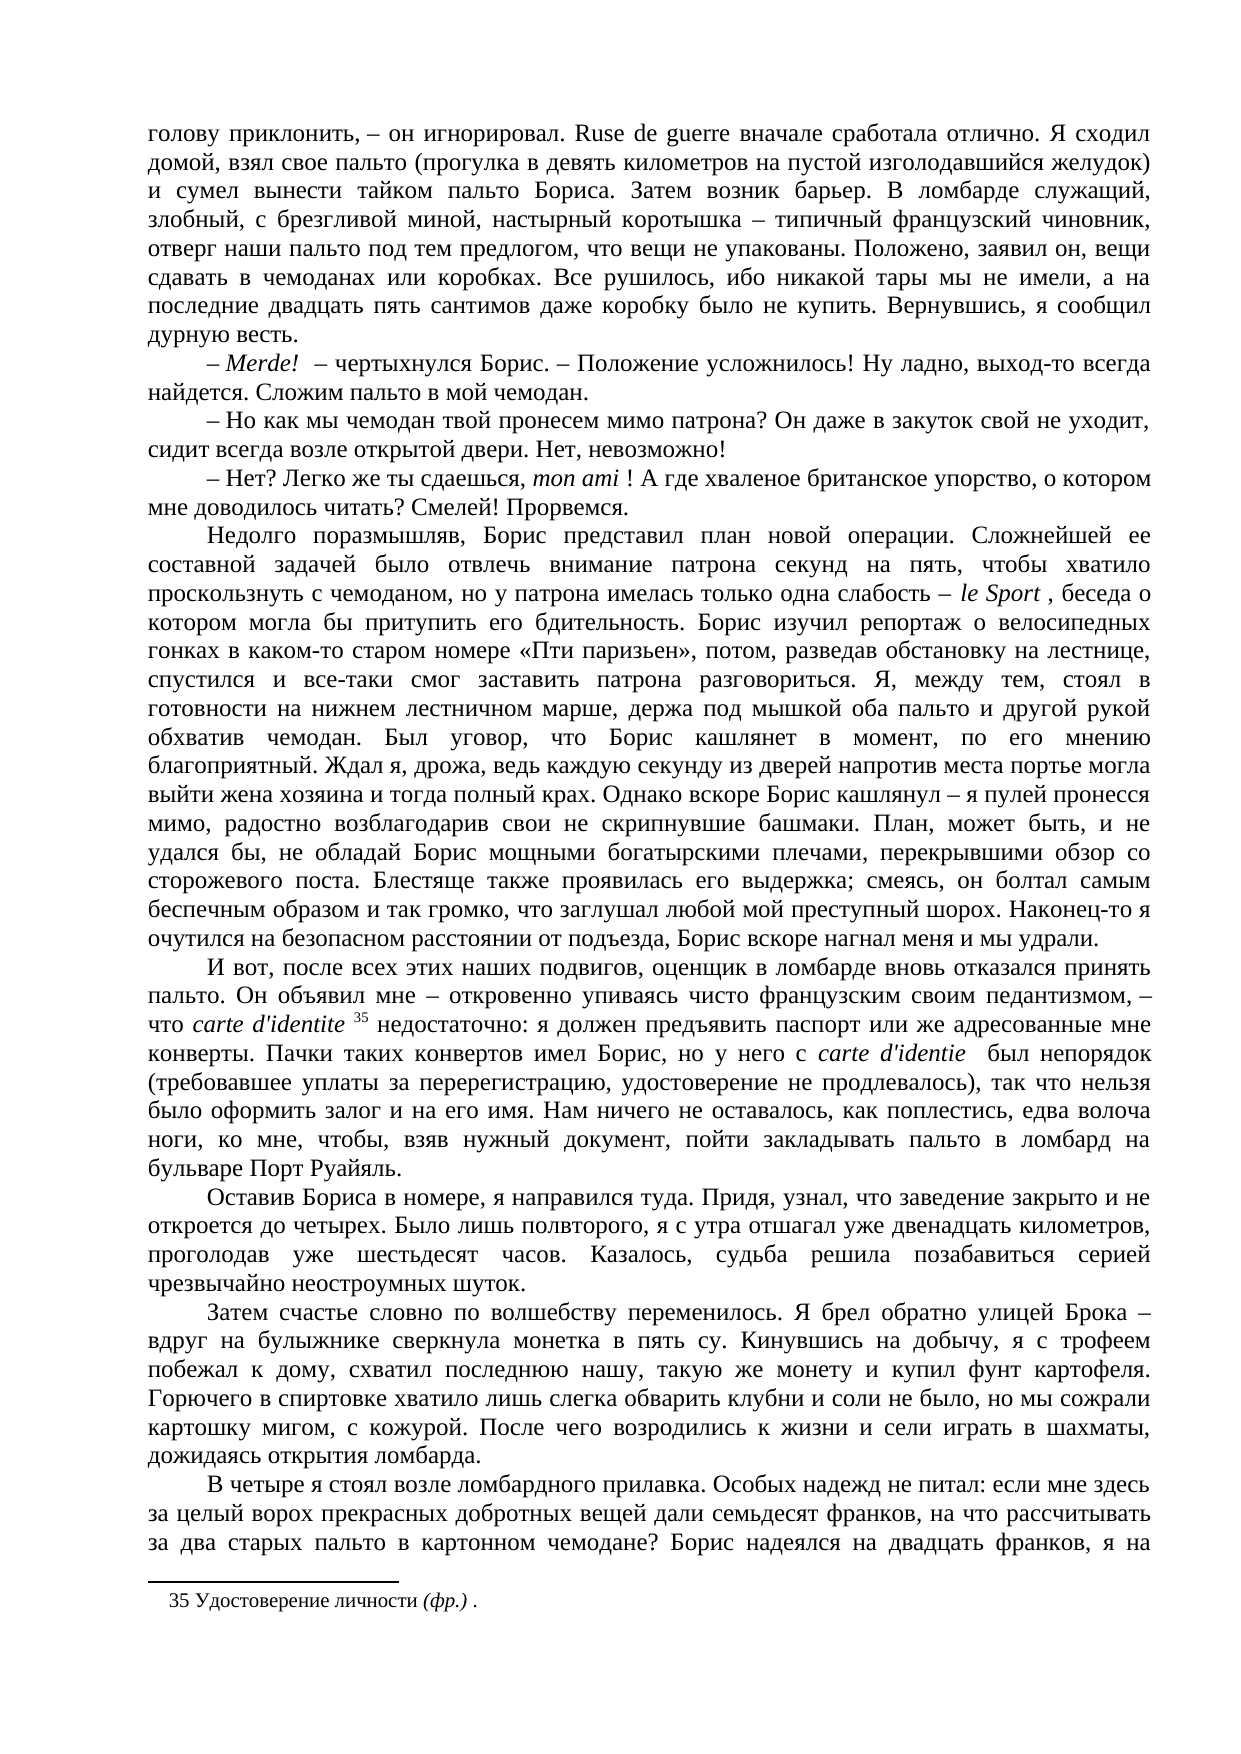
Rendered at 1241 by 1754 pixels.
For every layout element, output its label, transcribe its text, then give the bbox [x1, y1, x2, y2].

text – Merde! – чертыхнулся Борис. – Положение усложнилось! Ну ладно, выход-то всегда найдется. Сложим пальто в мой чемодан. [148, 348, 1152, 406]
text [148, 1469, 1152, 1556]
text – Но как мы чемодан твой пронесем мимо патрона? Он даже в закуток свой не уходит, сидит всегда возле открытой двери. Нет, невозможно! [148, 406, 1152, 463]
text Недолго поразмышляв, Борис представил план новой операции. Сложнейшей ее составной задачей было отвлечь внимание патрона секунд на пять, чтобы хватило проскользнуть с чемоданом, но у патрона имелась только одна слабость – le Sport , беседа о котором могла бы притупить его бдительность. Борис изучил репортаж о велосипедных гонках в каком-то старом номере «Пти паризьен», потом, разведав обстановку на лестнице, спустился и все-таки смог заставить патрона разговориться. Я, между тем, стоял в готовности на нижнем лестничном марше, держа под мышкой оба пальто и другой рукой обхватив чемодан. Был уговор, что Борис кашлянет в момент, по его мнению благоприятный. Ждал я, дрожа, ведь каждую секунду из дверей напротив места портье могла выйти жена хозяина и тогда полный крах. Однако вскоре Борис кашлянул – я пулей пронесся мимо, радостно возблагодарив свои не скрипнувшие башмаки. План, может быть, и не удался бы, не обладай Борис мощными богатырскими плечами, перекрывшими обзор со сторожевого поста. Блестяще также проявилась его выдержка; смеясь, он болтал самым беспечным образом и так громко, что заглушал любой мой преступный шорох. Наконец-то я очутился на безопасном расстоянии от подъезда, Борис вскоре нагнал меня и мы удрали. [148, 521, 1152, 952]
text Оставив Бориса в номере, я направился туда. Придя, узнал, что заведение закрыто и не откроется до четырех. Было лишь полвторого, я с утра отшагал уже двенадцать километров, проголодав уже шестьдесят часов. Казалось, судьба решила позабавиться серией чрезвычайно неостроумных шуток. [148, 1182, 1152, 1297]
text – Нет? Легко же ты сдаешься, mon ami ! А где хваленое британское упорство, о котором мне доводилось читать? Смелей! Прорвемся. [148, 463, 1152, 521]
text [148, 118, 1152, 348]
text Затем счастье словно по волшебству переменилось. Я брел обратно улицей Брока – вдруг на булыжнике сверкнула монетка в пять су. Кинувшись на добычу, я с трофеем побежал к дому, схватил последнюю нашу, такую же монету и купил фунт картофеля. Горючего в спиртовке хватило лишь слегка обварить клубни и соли не было, но мы сожрали картошку мигом, с кожурой. После чего возродились к жизни и сели играть в шахматы, дожидаясь открытия ломбарда. [148, 1297, 1152, 1469]
text И вот, после всех этих наших подвигов, оценщик в ломбарде вновь отказался принять пальто. Он объявил мне – откровенно упиваясь чисто французским своим педантизмом, – что carte d'identite недостаточно: я должен предъявить паспорт или же адресованные мне конверты. Пачки таких конвертов имел Борис, но у него с carte d'identie был непорядок (требовавшее уплаты за перерегистрацию, удостоверение не продлевалось), так что нельзя было оформить залог и на его имя. Нам ничего не оставалось, как поплестись, едва волоча ноги, ко мне, чтобы, взяв нужный документ, пойти закладывать пальто в ломбард на бульваре Порт Руайяль. [148, 952, 1152, 1182]
